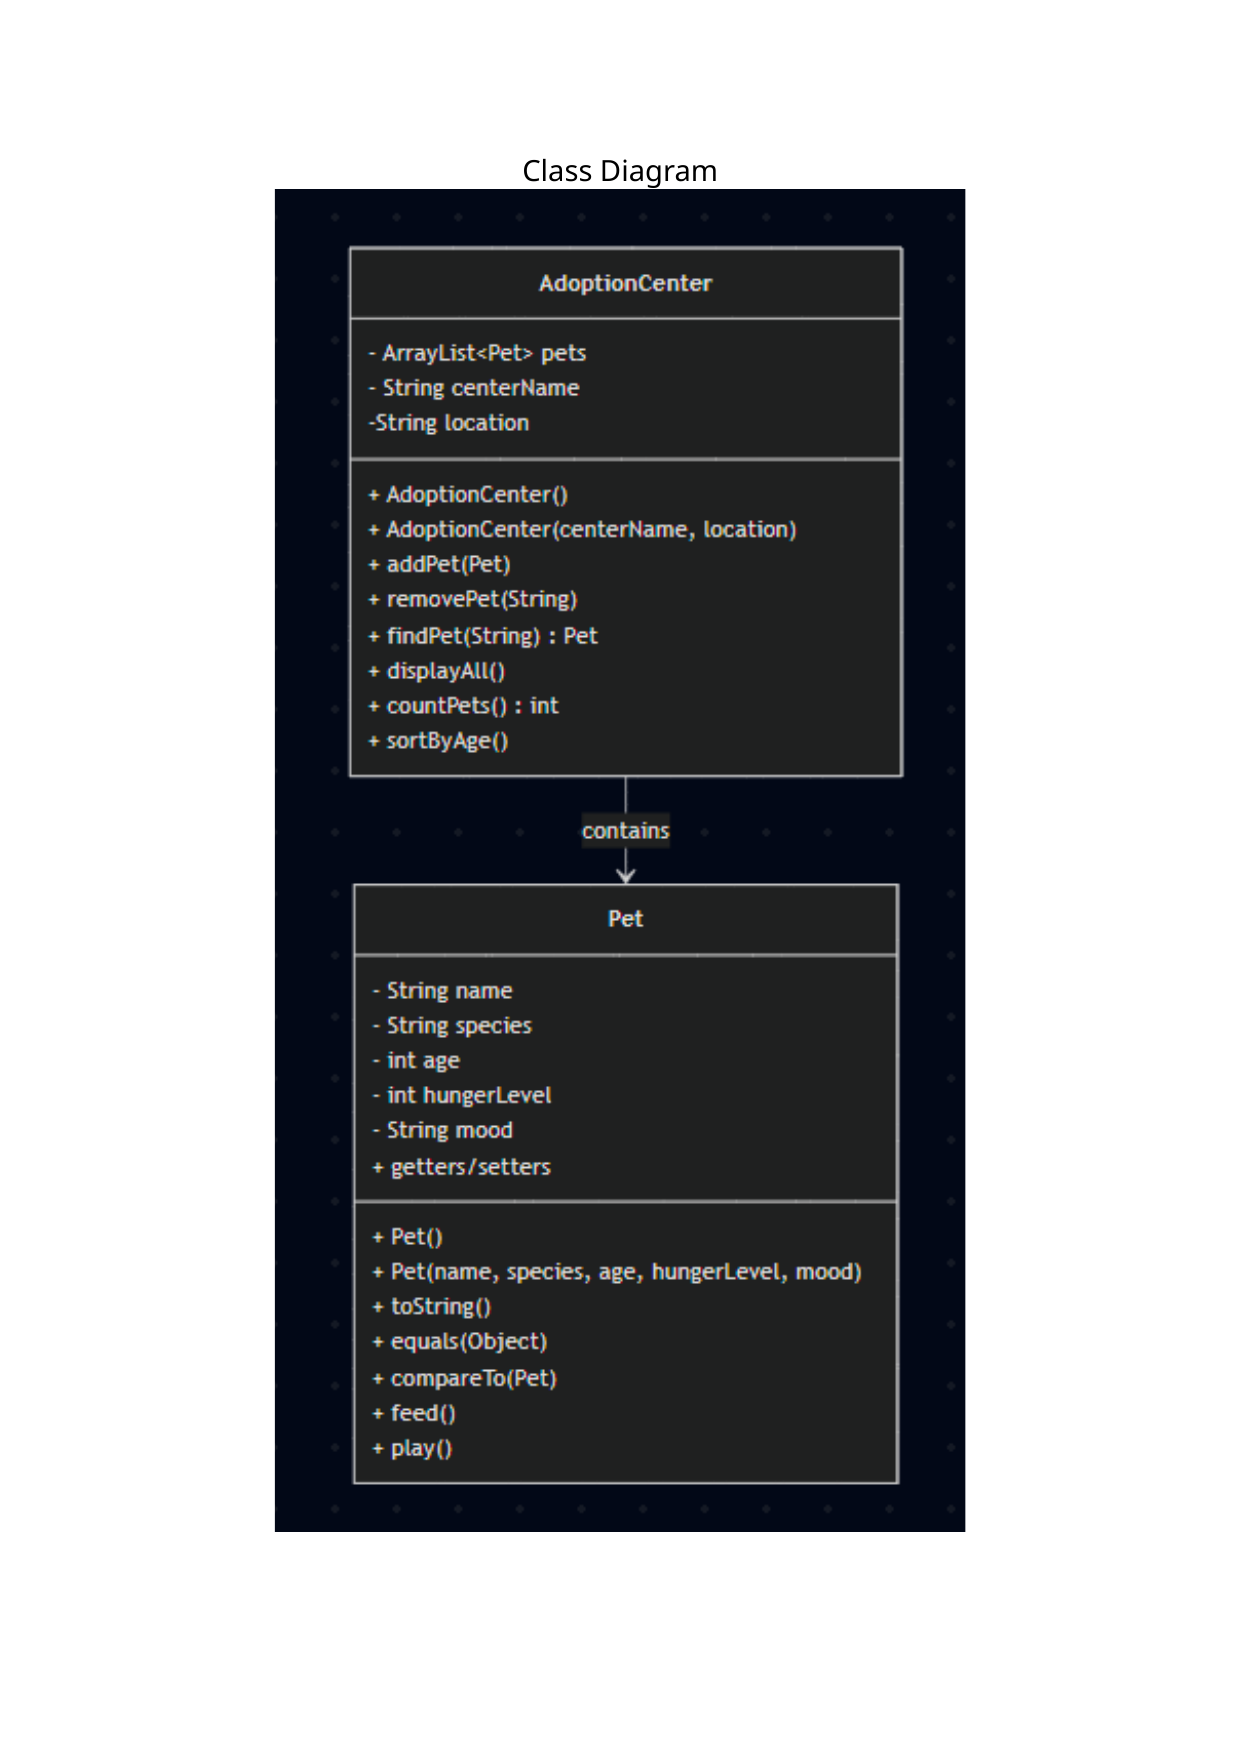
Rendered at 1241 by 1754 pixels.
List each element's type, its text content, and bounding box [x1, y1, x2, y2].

picture [274, 189, 966, 1532]
